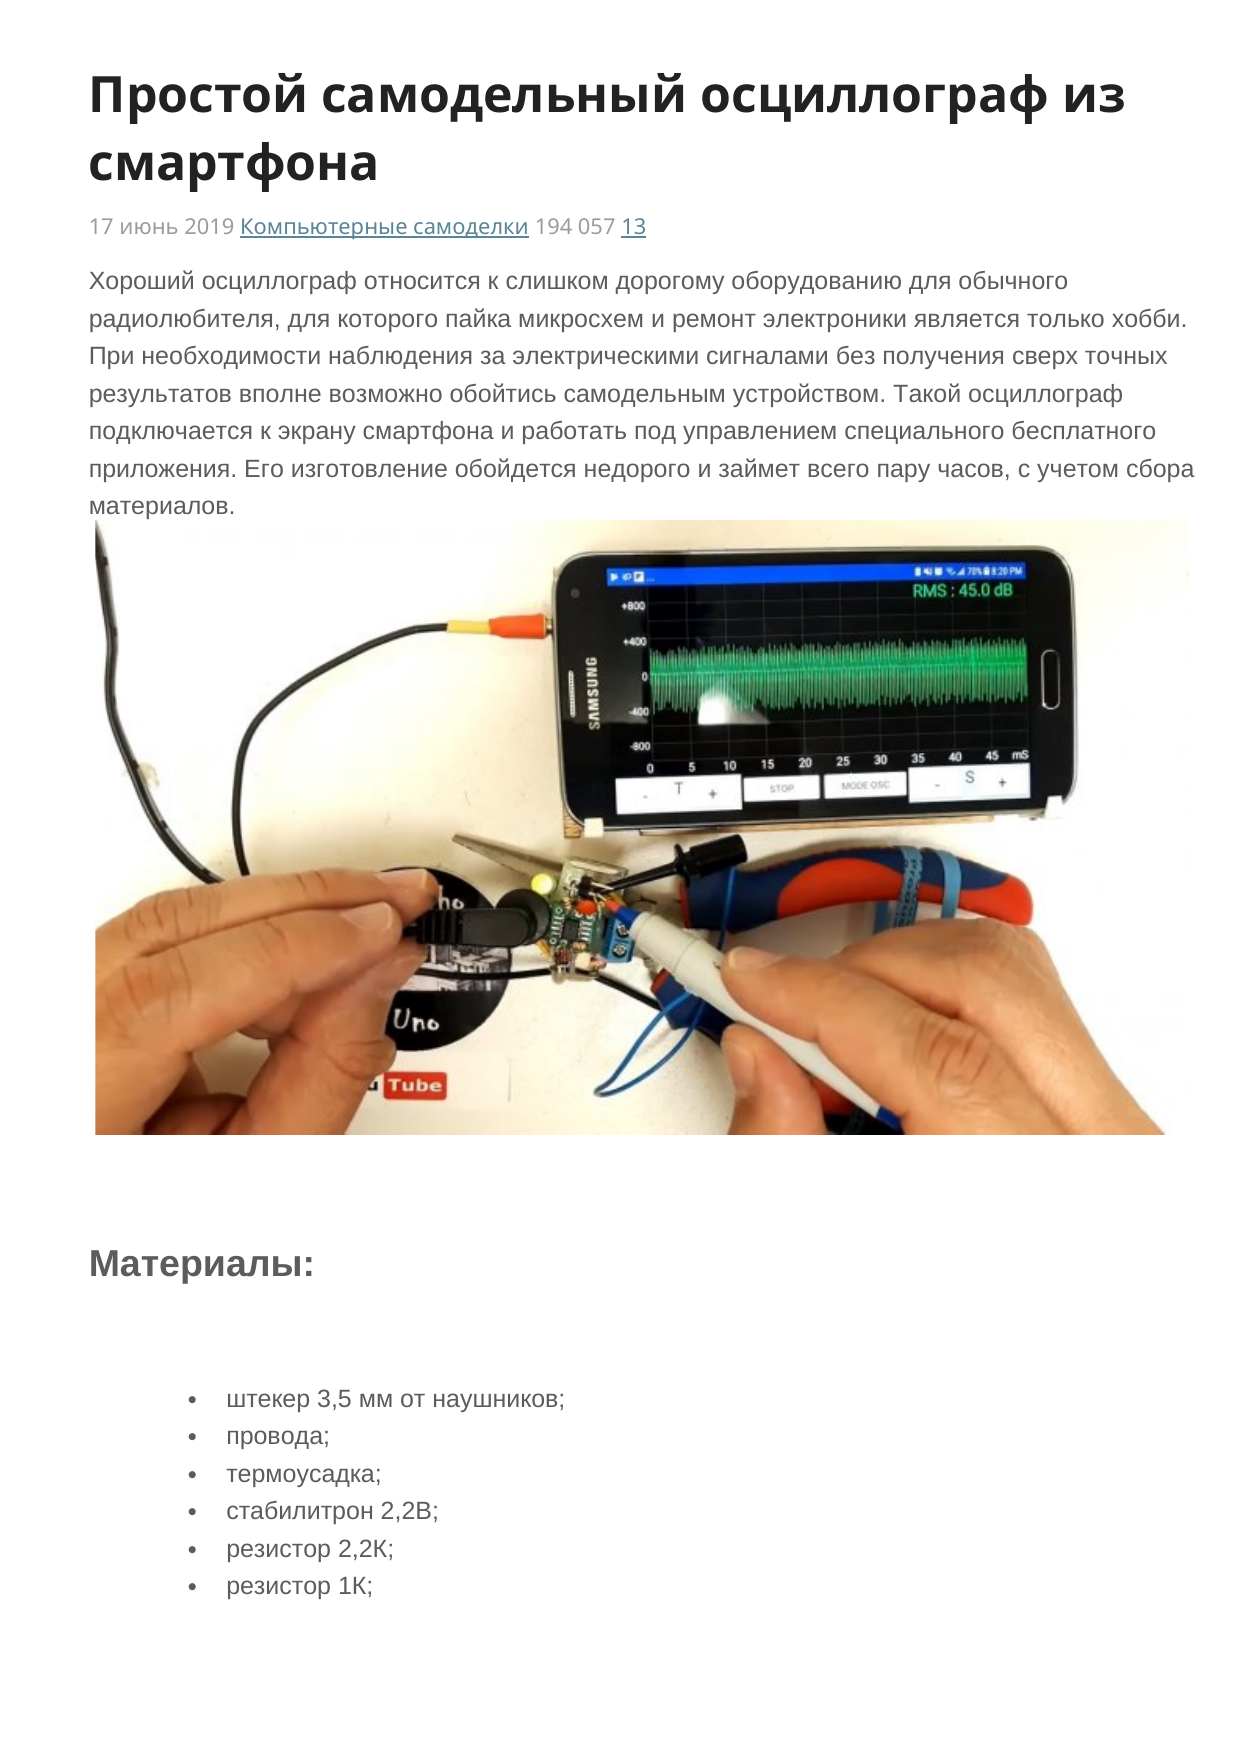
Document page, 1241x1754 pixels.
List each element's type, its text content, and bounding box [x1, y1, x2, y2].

list резистор 2,2К; [188, 1525, 1196, 1562]
list термоусадка; [188, 1450, 1196, 1487]
picture [95, 520, 1189, 1135]
text Простой самодельный осциллограф из смартфона [88, 59, 1196, 195]
text 17 июнь 2019 Компьютерные самоделки 194 057 13 [88, 211, 1196, 241]
text Материалы: [88, 1241, 1196, 1284]
list штекер 3,5 мм от наушников; [188, 1375, 1196, 1412]
text Хороший осциллограф относится к слишком дорогому оборудованию для обычного радиолюбителя, для которого пайка микросхем и ремонт электроники является только хобби. При необходимости наблюдения за электрическими сигналами без получения сверх точных результатов вполне возможно обойтись самодельным устройством. Такой осциллограф подключается к экрану смартфона и работать под управлением специального бесплатного приложения. Его изготовление обойдется недорого и займет всего пару часов, с учетом сбора материалов. [88, 257, 1196, 520]
list провода; [188, 1412, 1196, 1450]
list стабилитрон 2,2В; [188, 1487, 1196, 1525]
list резистор 1К; [188, 1562, 1196, 1600]
